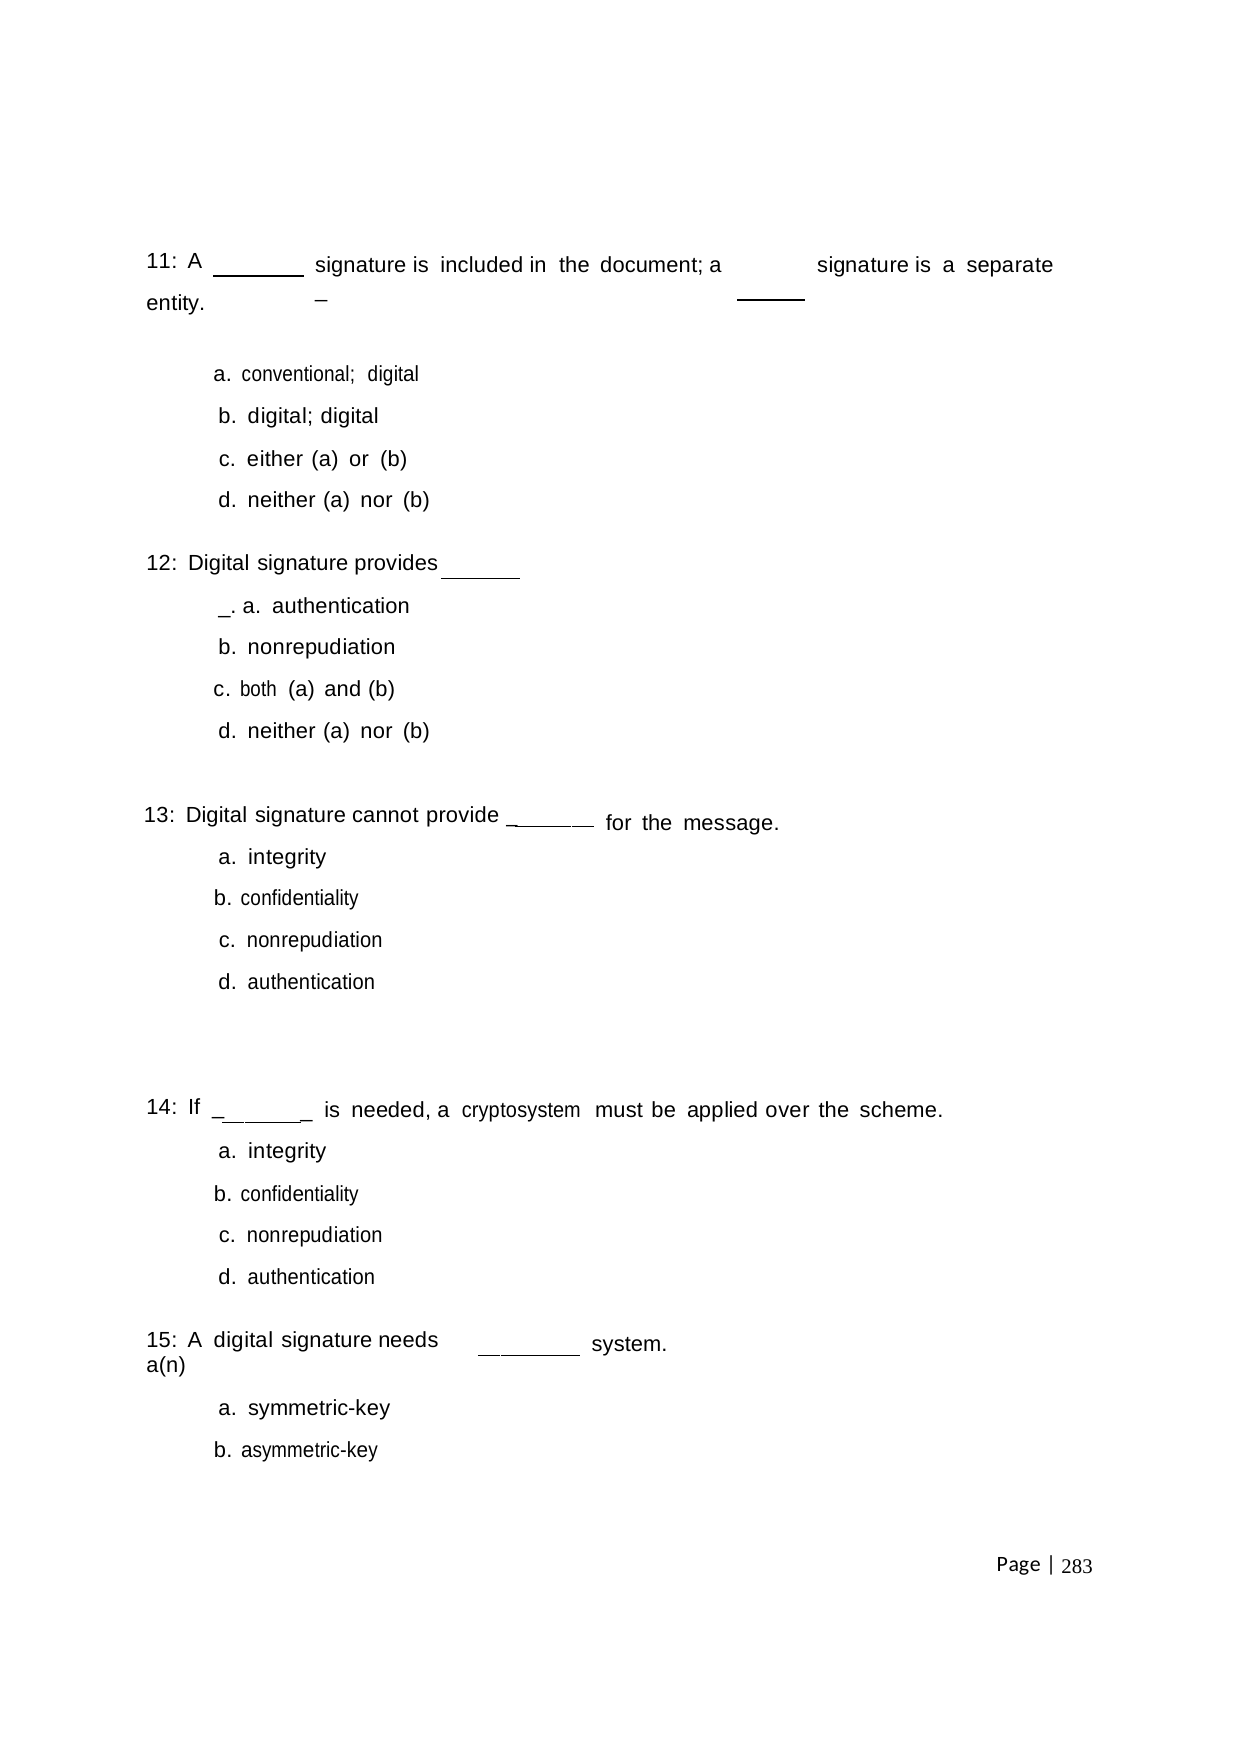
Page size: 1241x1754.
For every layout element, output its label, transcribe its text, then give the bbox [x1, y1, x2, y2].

text a. integrity [218, 1138, 1107, 1164]
text b. confidentiality [213, 1181, 1107, 1206]
text for the message. [606, 810, 1107, 835]
text 13: Digital signature cannot provide _ [142, 802, 519, 827]
text a. integrity [218, 844, 535, 869]
text 14: If _ [146, 1094, 228, 1117]
text a. conventional; digital [213, 361, 737, 386]
text entity. [146, 290, 205, 316]
text c. nonrepudiation d. authentication [218, 1206, 384, 1289]
text b. confidentiality [213, 885, 535, 910]
text d. neither (a) nor (b) [218, 718, 535, 743]
text signature is a separate [817, 252, 1107, 277]
text 11: A [146, 248, 206, 273]
text c. either (a) or (b) [218, 445, 737, 471]
text 12: Digital signature provides _. a. authentication [146, 550, 539, 618]
text c. nonrepudiation d. authentication [218, 911, 384, 994]
text signature is included in the document; a _ [315, 252, 743, 302]
text c. both (a) and (b) [213, 676, 535, 701]
text 15: A digital signature needs a(n) [146, 1327, 484, 1378]
text _ is needed, a cryptosystem must be applied over the scheme. [300, 1098, 1107, 1121]
text d. neither (a) nor (b) [218, 488, 737, 511]
text b. digital; digital [218, 403, 737, 429]
text b. asymmetric-key [213, 1436, 479, 1462]
text b. nonrepudiation [218, 636, 535, 659]
text system. [591, 1331, 1107, 1356]
text a. symmetric-key [218, 1394, 479, 1419]
